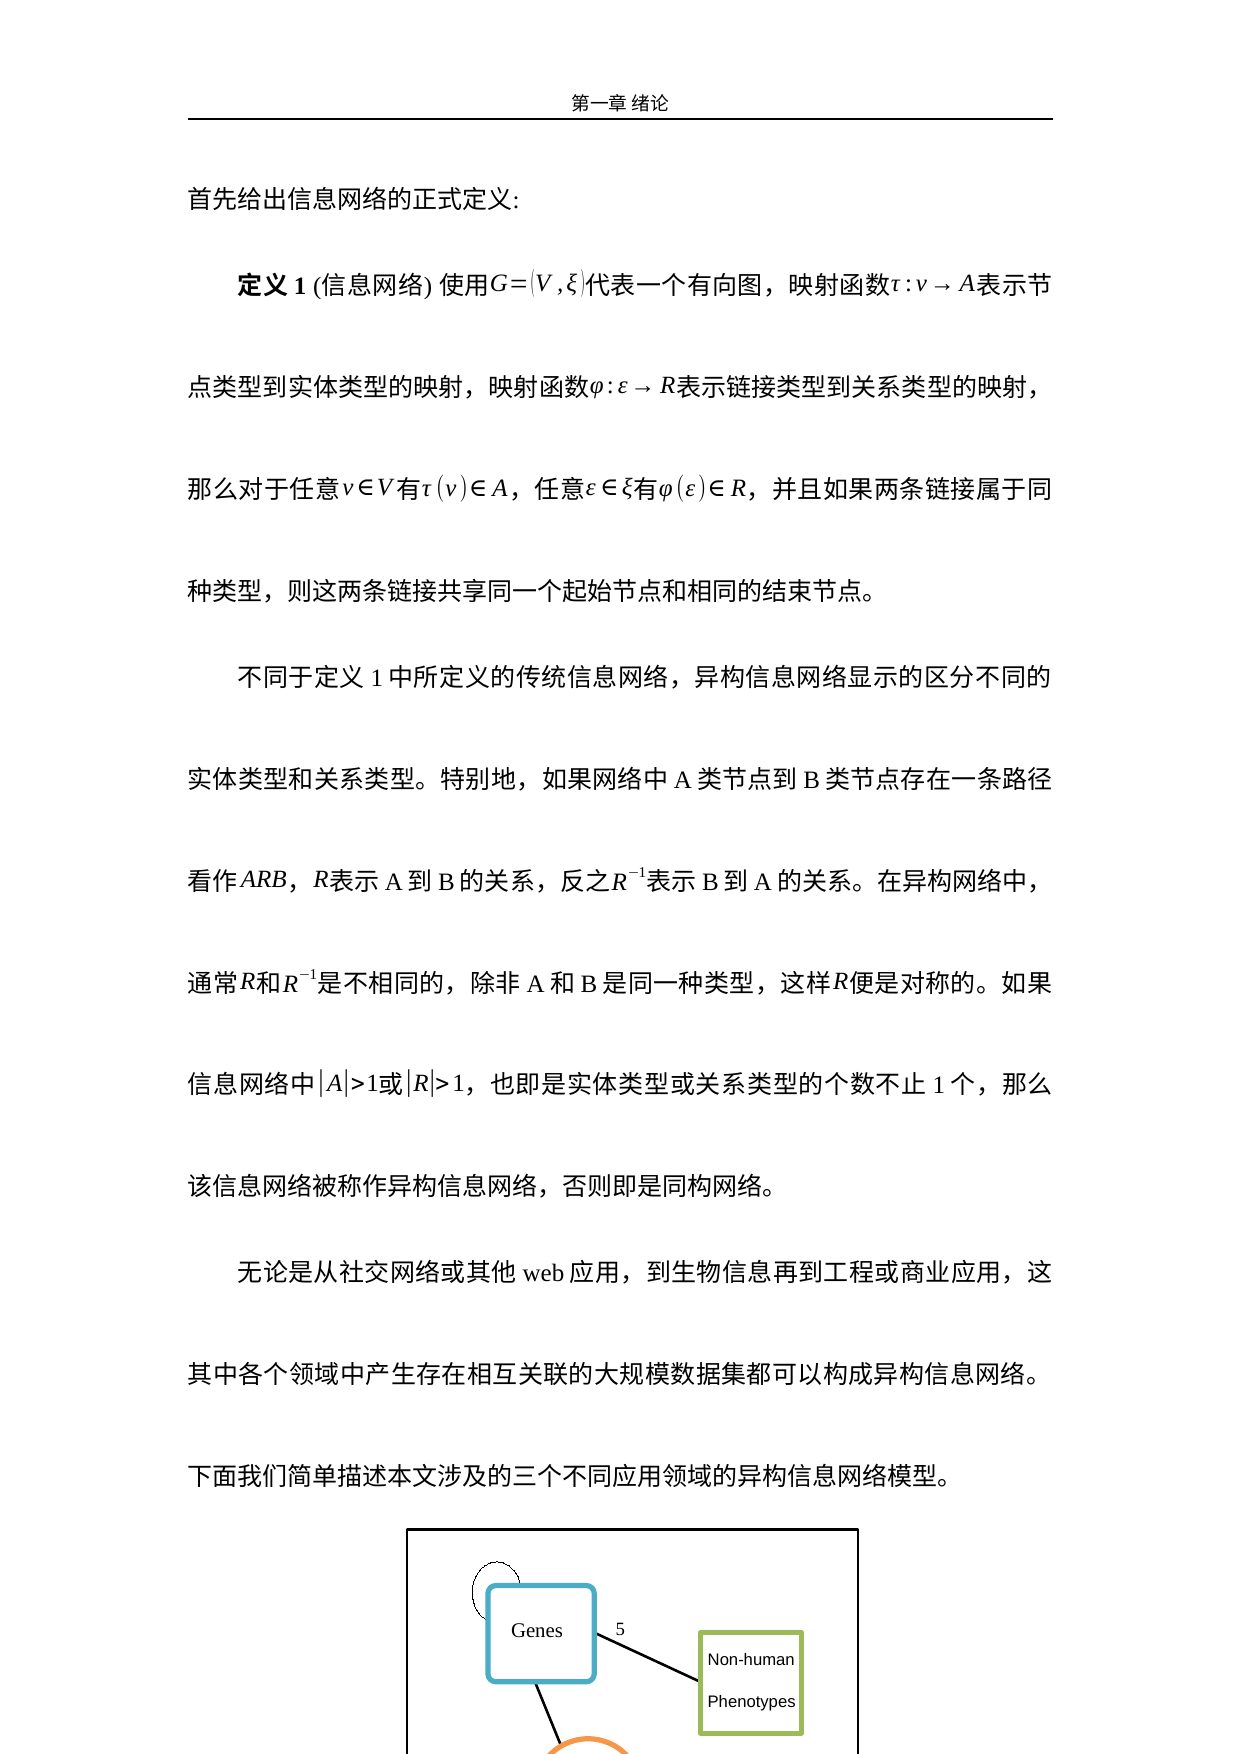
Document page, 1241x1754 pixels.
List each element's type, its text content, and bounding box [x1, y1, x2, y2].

text 不同于定义1中所定义的传统信息网络，异构信息网络显示的区分不同的实体类型和关系类型。特别地，如果网络中A类节点到B类节点存在一条路径，看作，表示A到B的关系，反之表示B到A的关系。在异构网络中，通常和是不相同的，除非A和B是同一种类型，这样便是对称的。如果信息网络中或，也即是实体类型或关系类型的个数不止1个，那么该信息网络被称作异构信息网络，否则即是同构网络。 [187, 642, 1053, 1219]
text 无论是从社交网络或其他web应用，到生物信息再到工程或商业应用，这其中各个领域中产生存在相互关联的大规模数据集都可以构成异构信息网络。下面我们简单描述本文涉及的三个不同应用领域的异构信息网络模型。 [187, 1237, 1053, 1509]
text 定义1 (信息网络) 使用代表一个有向图，映射函数表示节点类型到实体类型的映射，映射函数表示链接类型到关系类型的映射，那么对于任意有，任意有，并且如果两条链接属于同种类型，则这两条链接共享同一个起始节点和相同的结束节点。 [187, 250, 1053, 623]
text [187, 164, 1053, 232]
